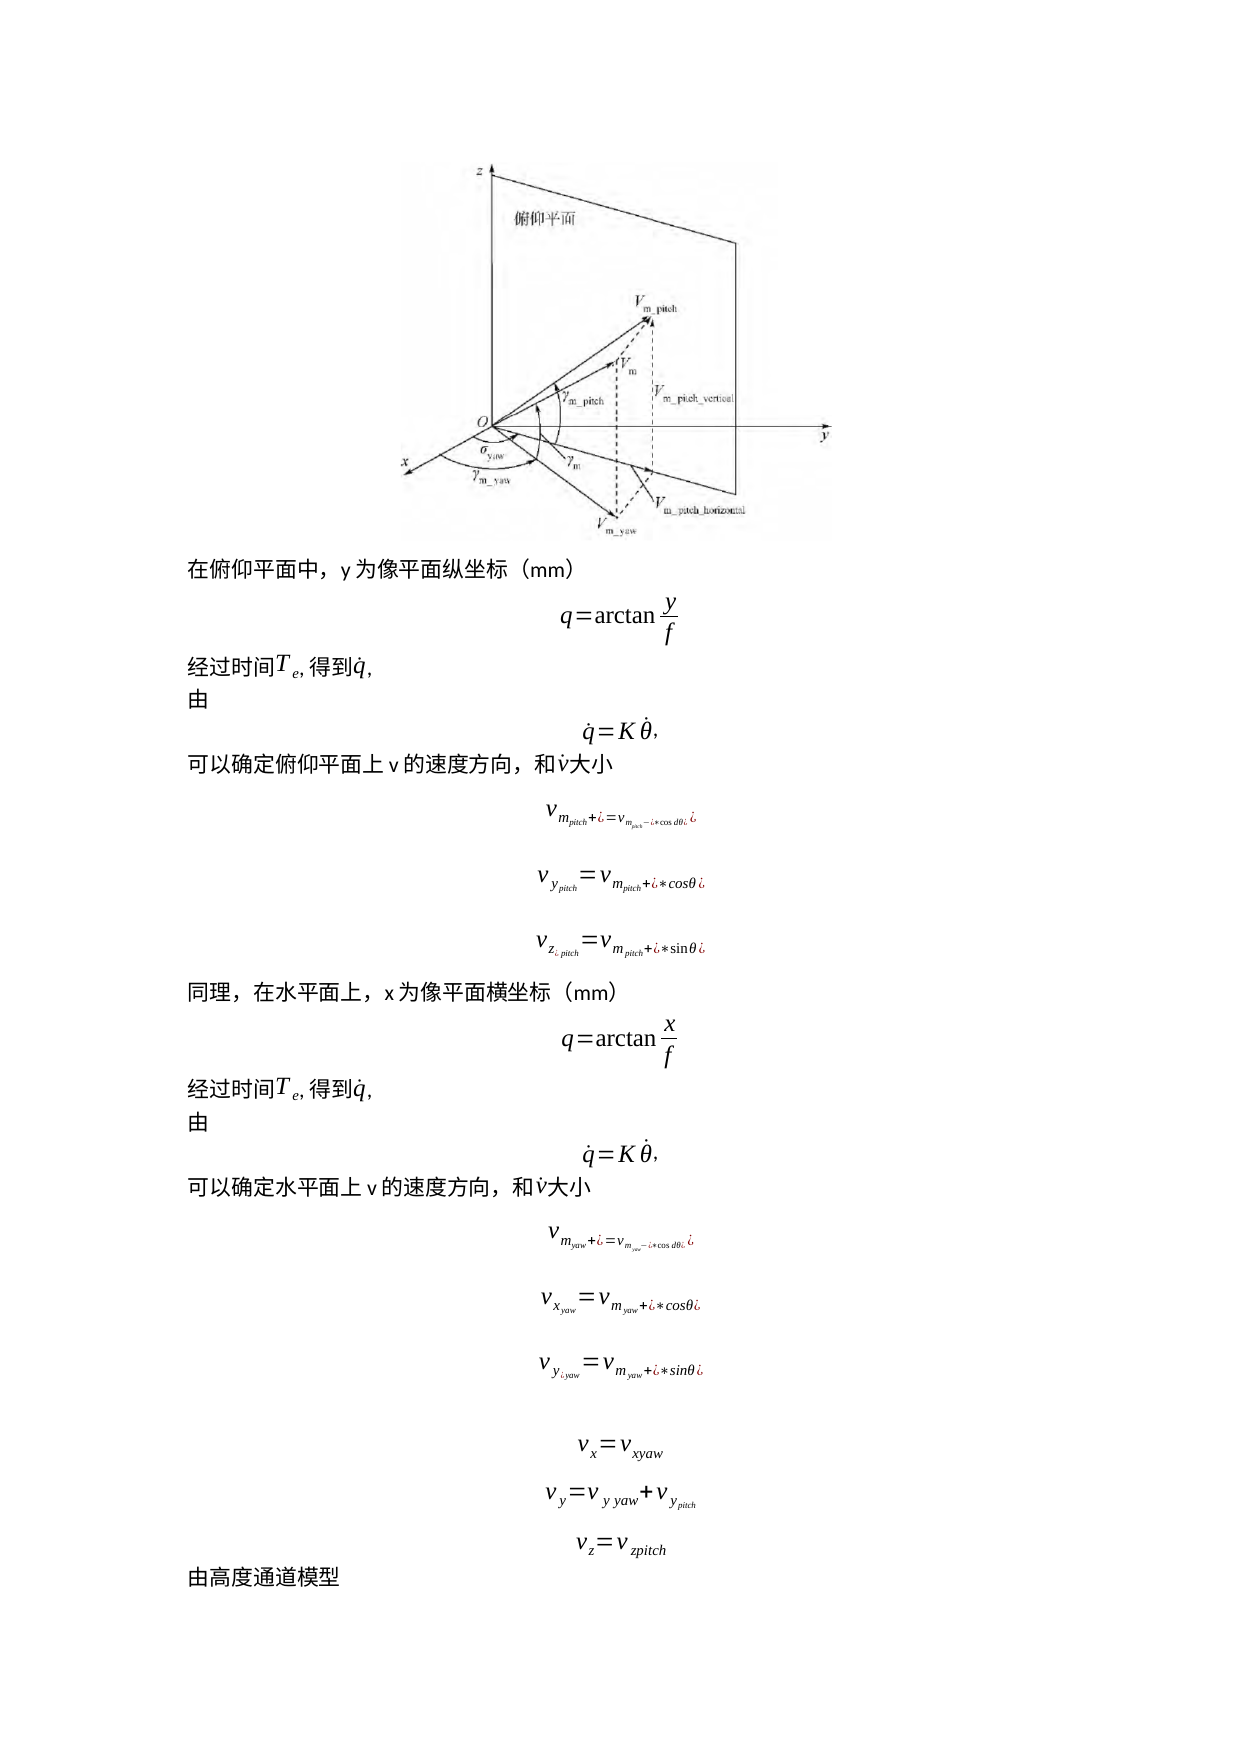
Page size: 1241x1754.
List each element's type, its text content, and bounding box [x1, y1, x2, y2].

text 由高度通道模型 [187, 1559, 1053, 1592]
text , [187, 714, 1053, 747]
text 由 [187, 1104, 1053, 1137]
picture [381, 162, 859, 551]
text 可以确定水平面上v的速度方向，和大小 [187, 1169, 1053, 1202]
text 在俯仰平面中，y为像平面纵坐标（mm） [187, 552, 1053, 584]
text 由 [187, 682, 1053, 714]
text 经过时间, 得到, [187, 649, 1053, 682]
text , [187, 1137, 1053, 1169]
text 可以确定俯仰平面上v的速度方向，和大小 [187, 747, 1053, 779]
text 同理，在水平面上，x为像平面横坐标（mm） [187, 974, 1053, 1007]
text 经过时间, 得到, [187, 1072, 1053, 1104]
